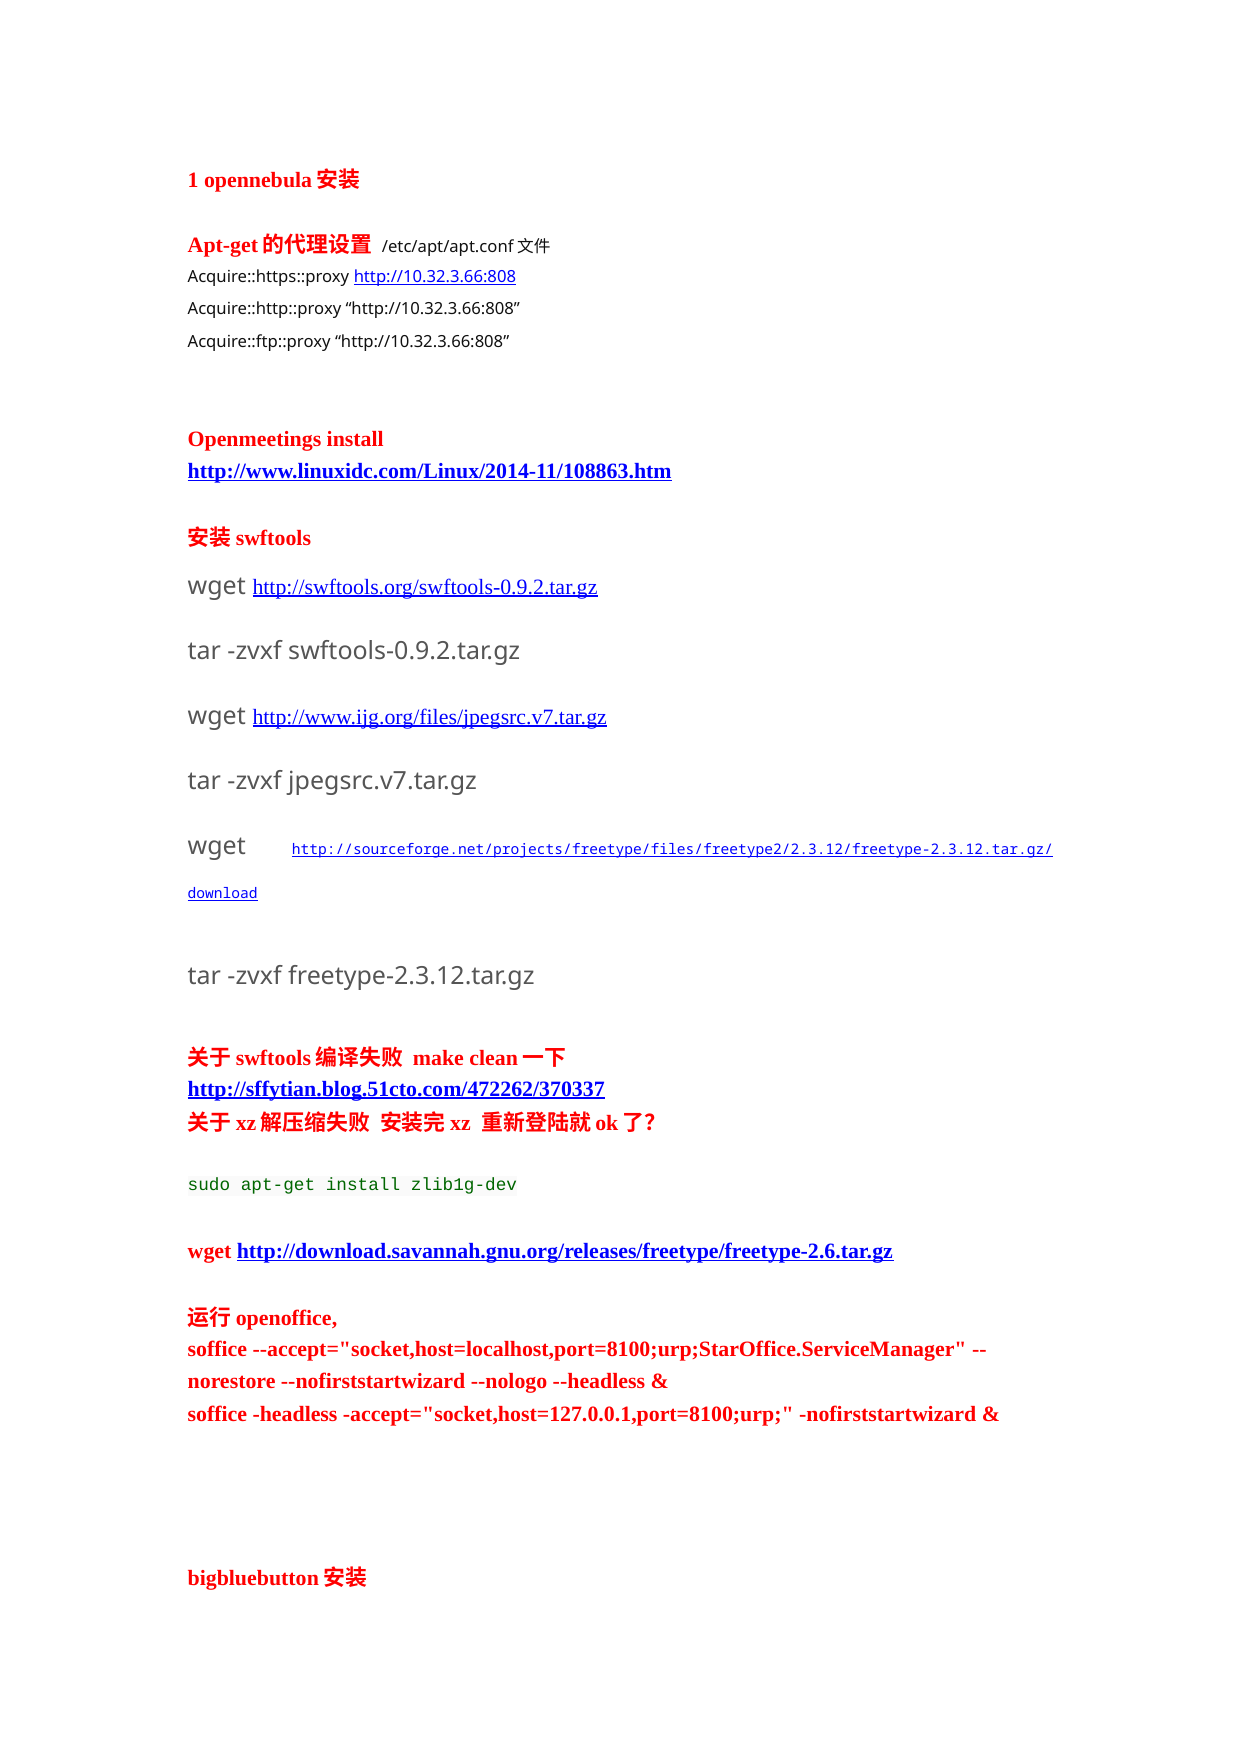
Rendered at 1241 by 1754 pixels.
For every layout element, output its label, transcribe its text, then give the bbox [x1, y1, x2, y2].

text tar -zvxf swftools-0.9.2.tar.gz [187, 617, 1053, 682]
text Acquire::https::proxy http://10.32.3.66:808 [187, 259, 1053, 292]
text 关于xz解压缩失败 安装完xz 重新登陆就ok了？ [187, 1104, 1053, 1137]
text 1 opennebula安装 [187, 162, 1053, 194]
text Acquire::ftp::proxy “http://10.32.3.66:808” [187, 324, 1053, 357]
text soffice -headless -accept="socket,host=127.0.0.1,port=8100;urp;" -nofirststartwizard & [187, 1397, 1053, 1429]
text http://www.linuxidc.com/Linux/2014-11/108863.htm [187, 454, 1053, 487]
text Apt-get的代理设置 /etc/apt/apt.conf文件 [187, 227, 1053, 259]
text 关于swftools编译失败 make clean一下 [187, 1039, 1053, 1072]
text tar -zvxf jpegsrc.v7.tar.gz [187, 747, 1053, 812]
text 运行openoffice, [187, 1299, 1053, 1332]
text http://sffytian.blog.51cto.com/472262/370337 [187, 1072, 1053, 1104]
text bigbluebutton安装 [187, 1559, 1053, 1592]
text wget http://swftools.org/swftools-0.9.2.tar.gz [187, 552, 1053, 617]
text 安装swftools [187, 519, 1053, 552]
text soffice --accept="socket,host=localhost,port=8100;urp;StarOffice.ServiceManager" --norestore --nofirststartwizard --nologo --headless & [187, 1332, 1053, 1397]
text wget http://www.ijg.org/files/jpegsrc.v7.tar.gz [187, 682, 1053, 747]
text sudo apt-get install zlib1g-dev [187, 1169, 1053, 1202]
text Acquire::http::proxy “http://10.32.3.66:808” [187, 292, 1053, 324]
text tar -zvxf freetype-2.3.12.tar.gz [187, 942, 1053, 1007]
text Openmeetings install [187, 422, 1053, 454]
text wget http://download.savannah.gnu.org/releases/freetype/freetype-2.6.tar.gz [187, 1234, 1053, 1267]
text wget http://sourceforge.net/projects/freetype/files/freetype2/2.3.12/freetype-2.3.12.tar.gz/download [187, 812, 1053, 909]
